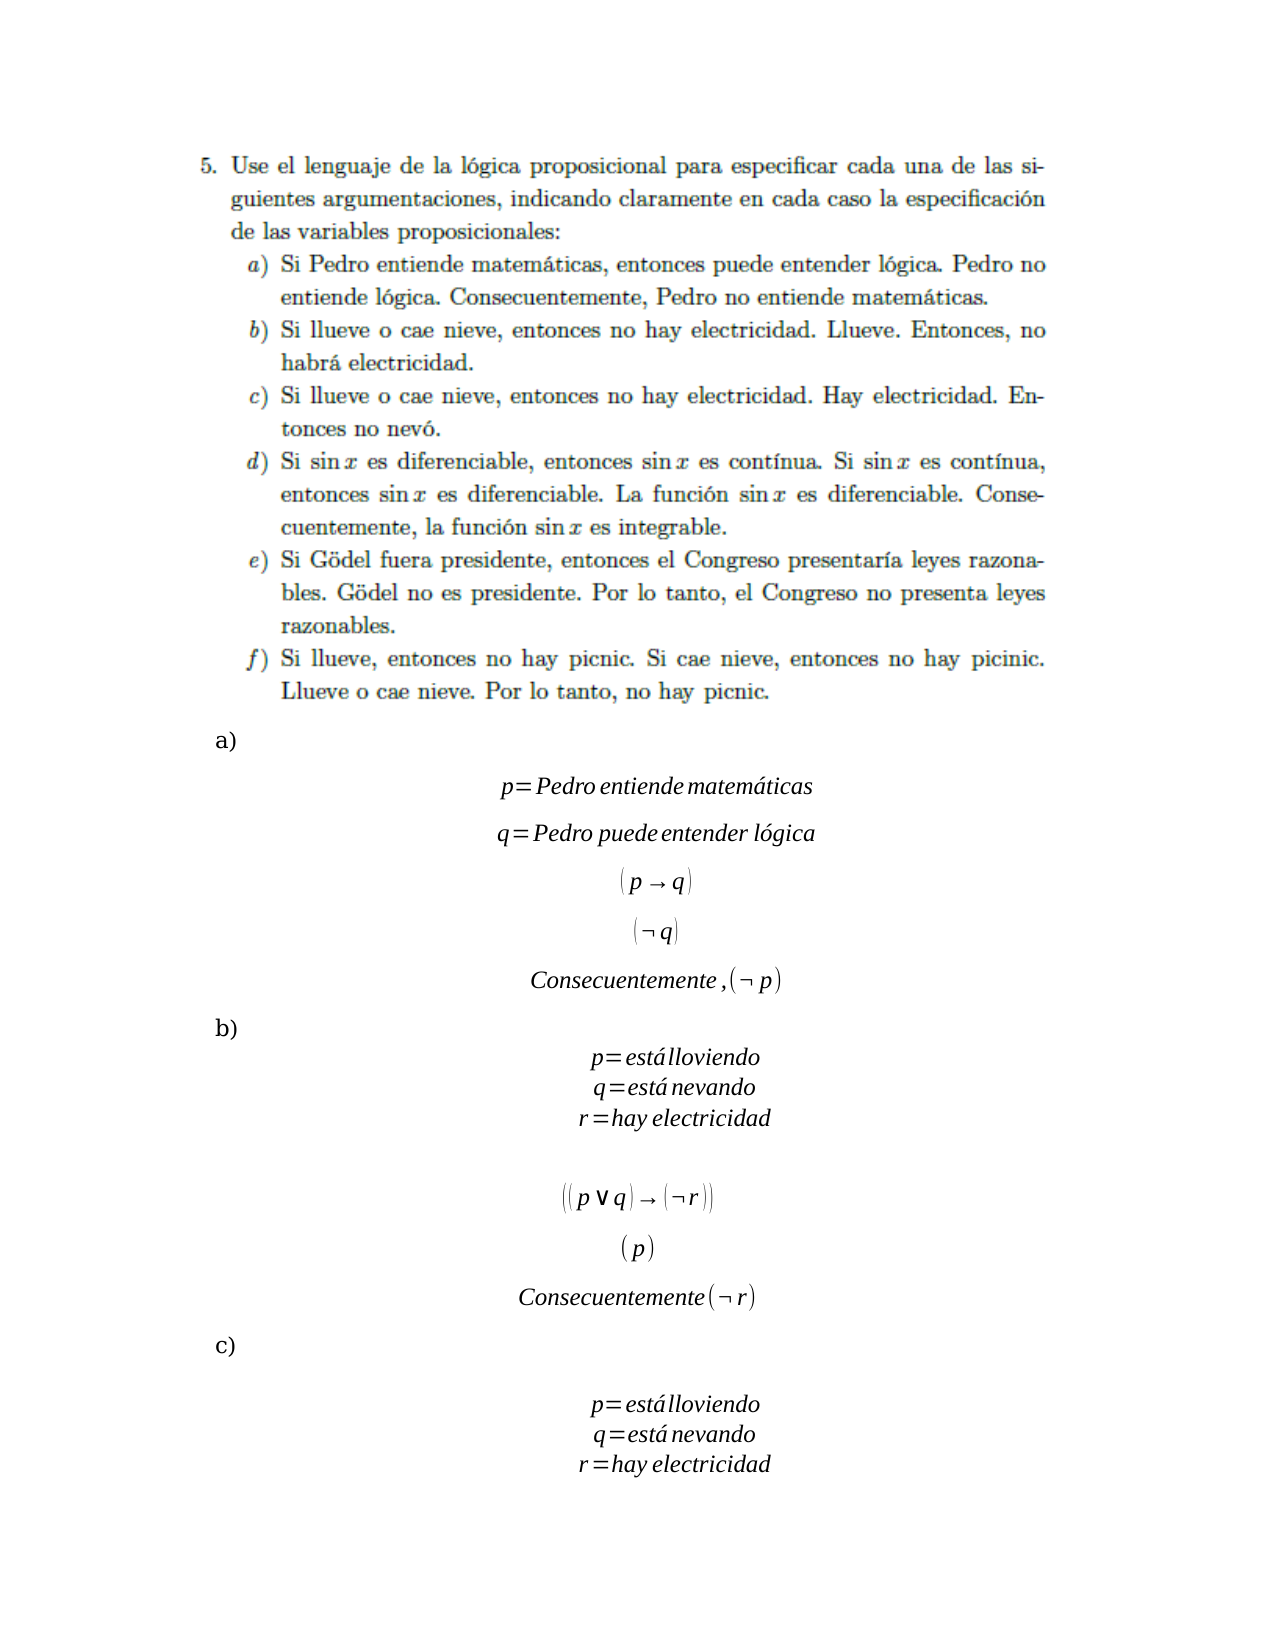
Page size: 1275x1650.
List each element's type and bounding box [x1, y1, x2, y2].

picture [177, 147, 1081, 707]
